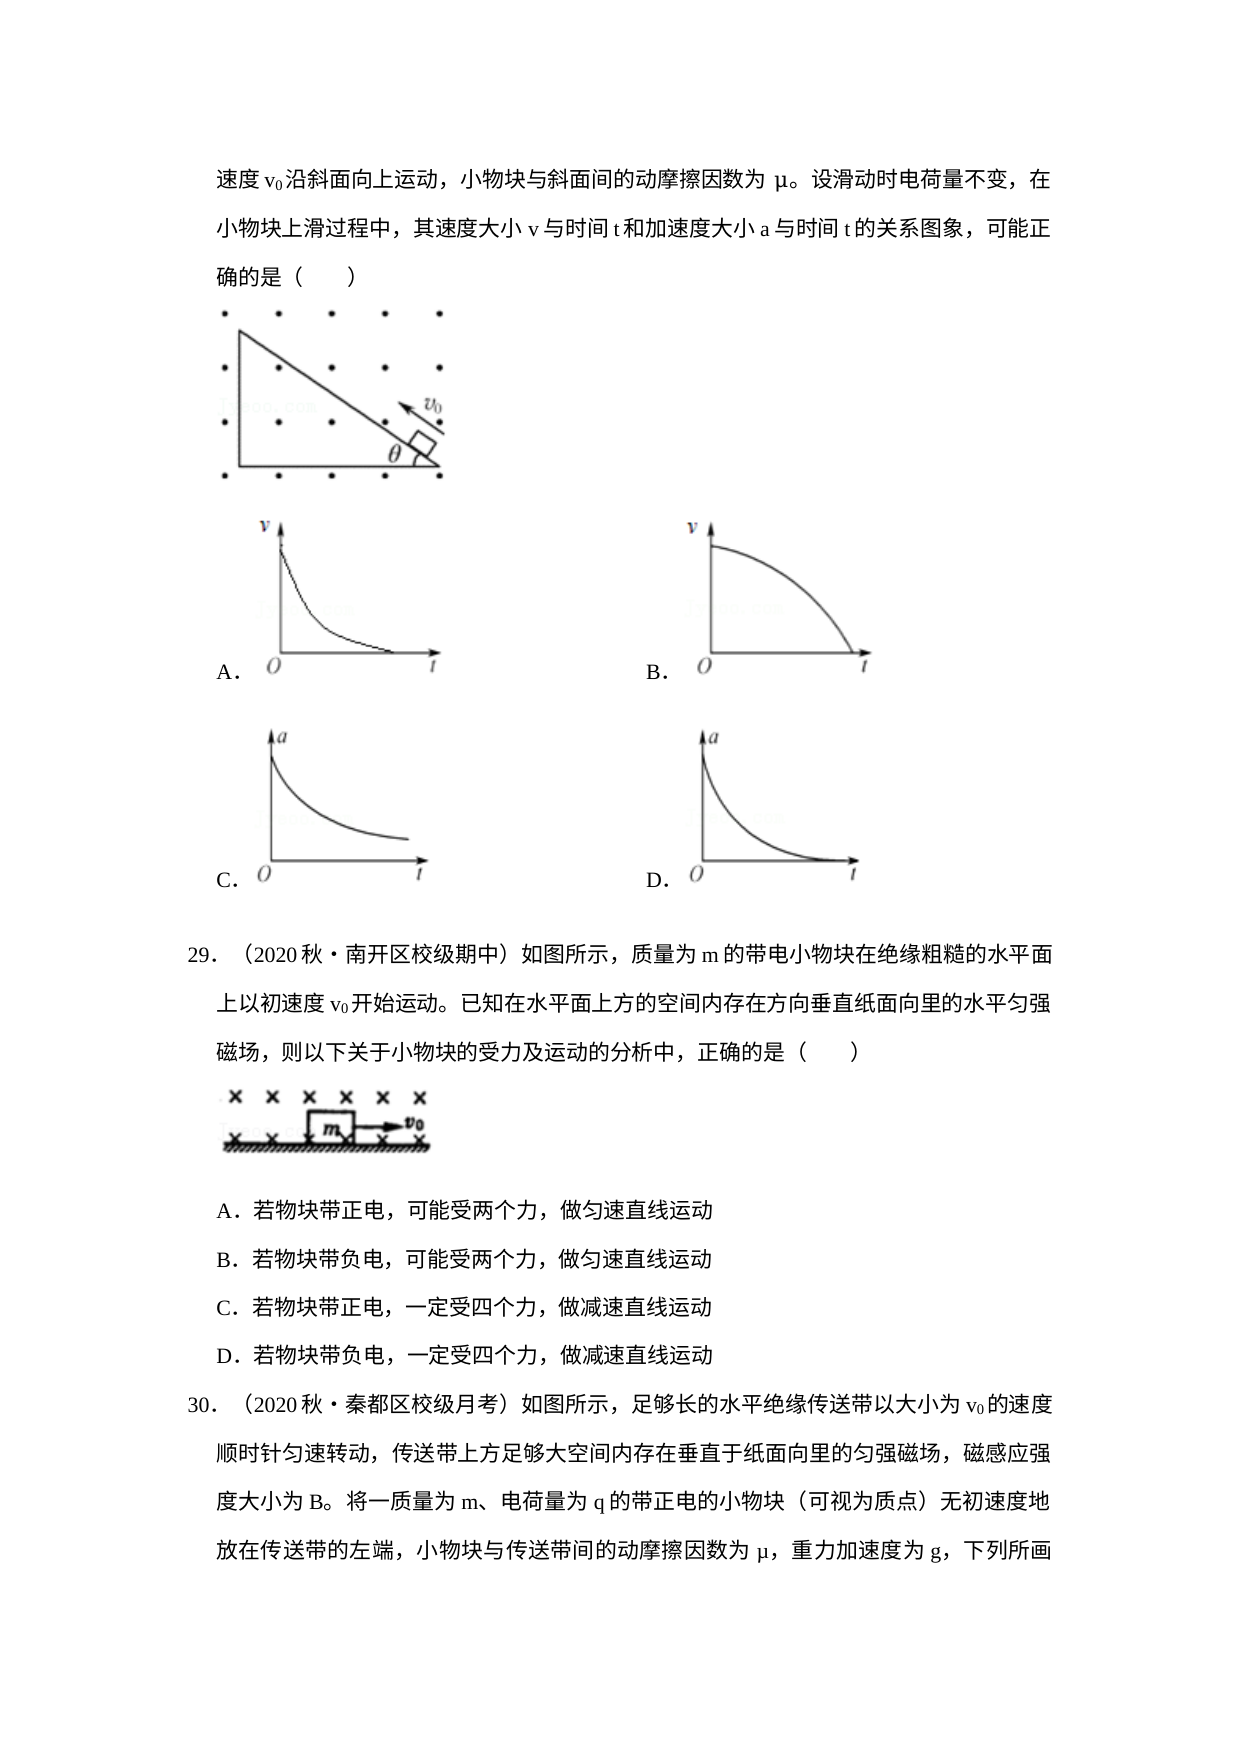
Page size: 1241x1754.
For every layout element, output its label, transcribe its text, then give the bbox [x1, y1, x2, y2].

picture [216, 1082, 437, 1158]
text C．若物块带正电，一定受四个力，做减速直线运动 [187, 1290, 1053, 1322]
text D．若物块带负电，一定受四个力，做减速直线运动 [187, 1338, 1053, 1371]
text B．若物块带负电，可能受两个力，做匀速直线运动 [187, 1241, 1053, 1274]
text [187, 1386, 1053, 1565]
text A．若物块带正电，可能受两个力，做匀速直线运动 [187, 1193, 1053, 1226]
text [187, 162, 1053, 292]
picture [216, 307, 451, 485]
picture [253, 518, 446, 680]
picture [252, 727, 434, 888]
picture [682, 515, 877, 680]
picture [683, 726, 864, 888]
text 29．（2020秋•南开区校级期中）如图所示，质量为m的带电小物块在绝缘粗糙的水平面上以初速度v0开始运动。已知在水平面上方的空间内存在方向垂直纸面向里的水平匀强磁场，则以下关于小物块的受力及运动的分析中，正确的是（ ） [187, 937, 1053, 1067]
